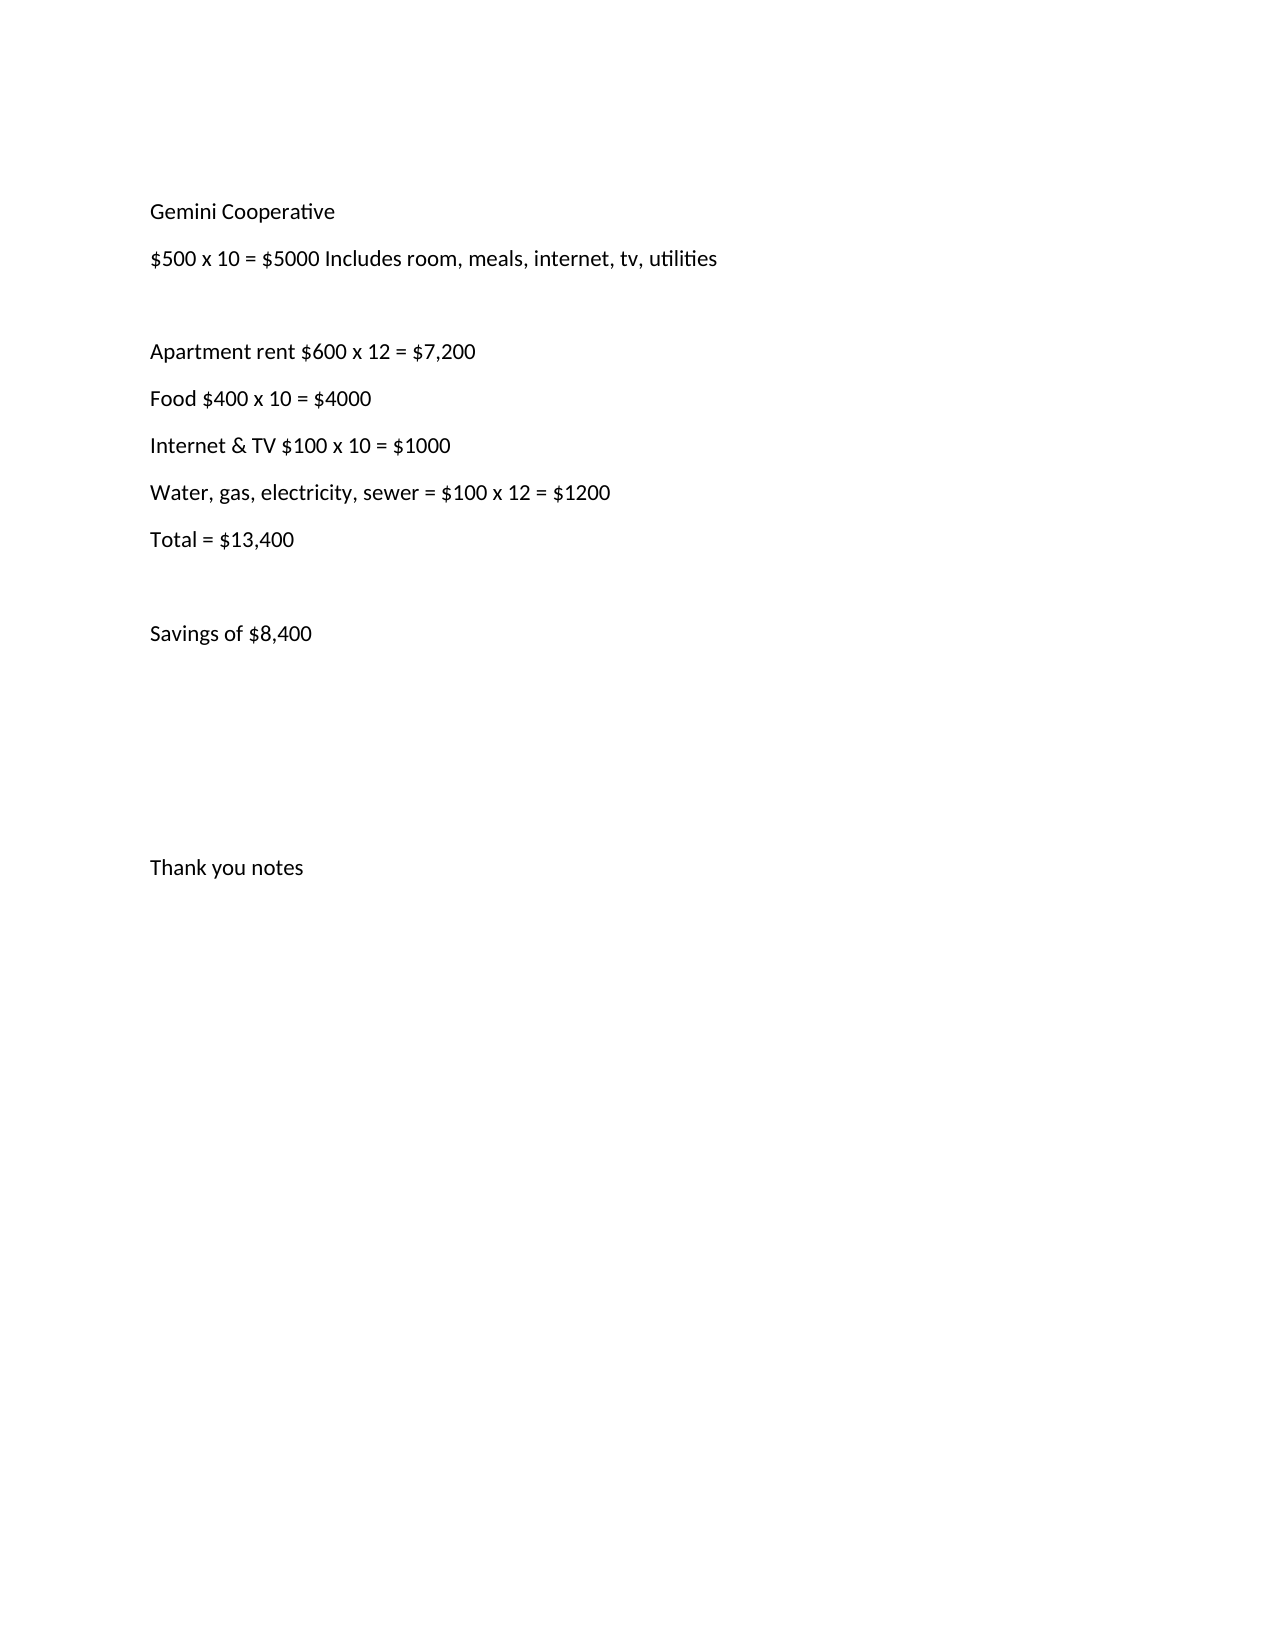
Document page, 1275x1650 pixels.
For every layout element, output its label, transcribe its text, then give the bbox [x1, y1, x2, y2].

text Water, gas, electricity, sewer = $100 x 12 = $1200 [150, 478, 1125, 506]
text Thank you notes [150, 853, 1125, 881]
text Savings of $8,400 [150, 619, 1125, 647]
text $500 x 10 = $5000 Includes room, meals, internet, tv, utilities [150, 244, 1125, 272]
text Internet & TV $100 x 10 = $1000 [150, 431, 1125, 459]
text Gemini Cooperative [150, 197, 1125, 225]
text Apartment rent $600 x 12 = $7,200 [150, 337, 1125, 366]
text Total = $13,400 [150, 525, 1125, 553]
text Food $400 x 10 = $4000 [150, 384, 1125, 412]
